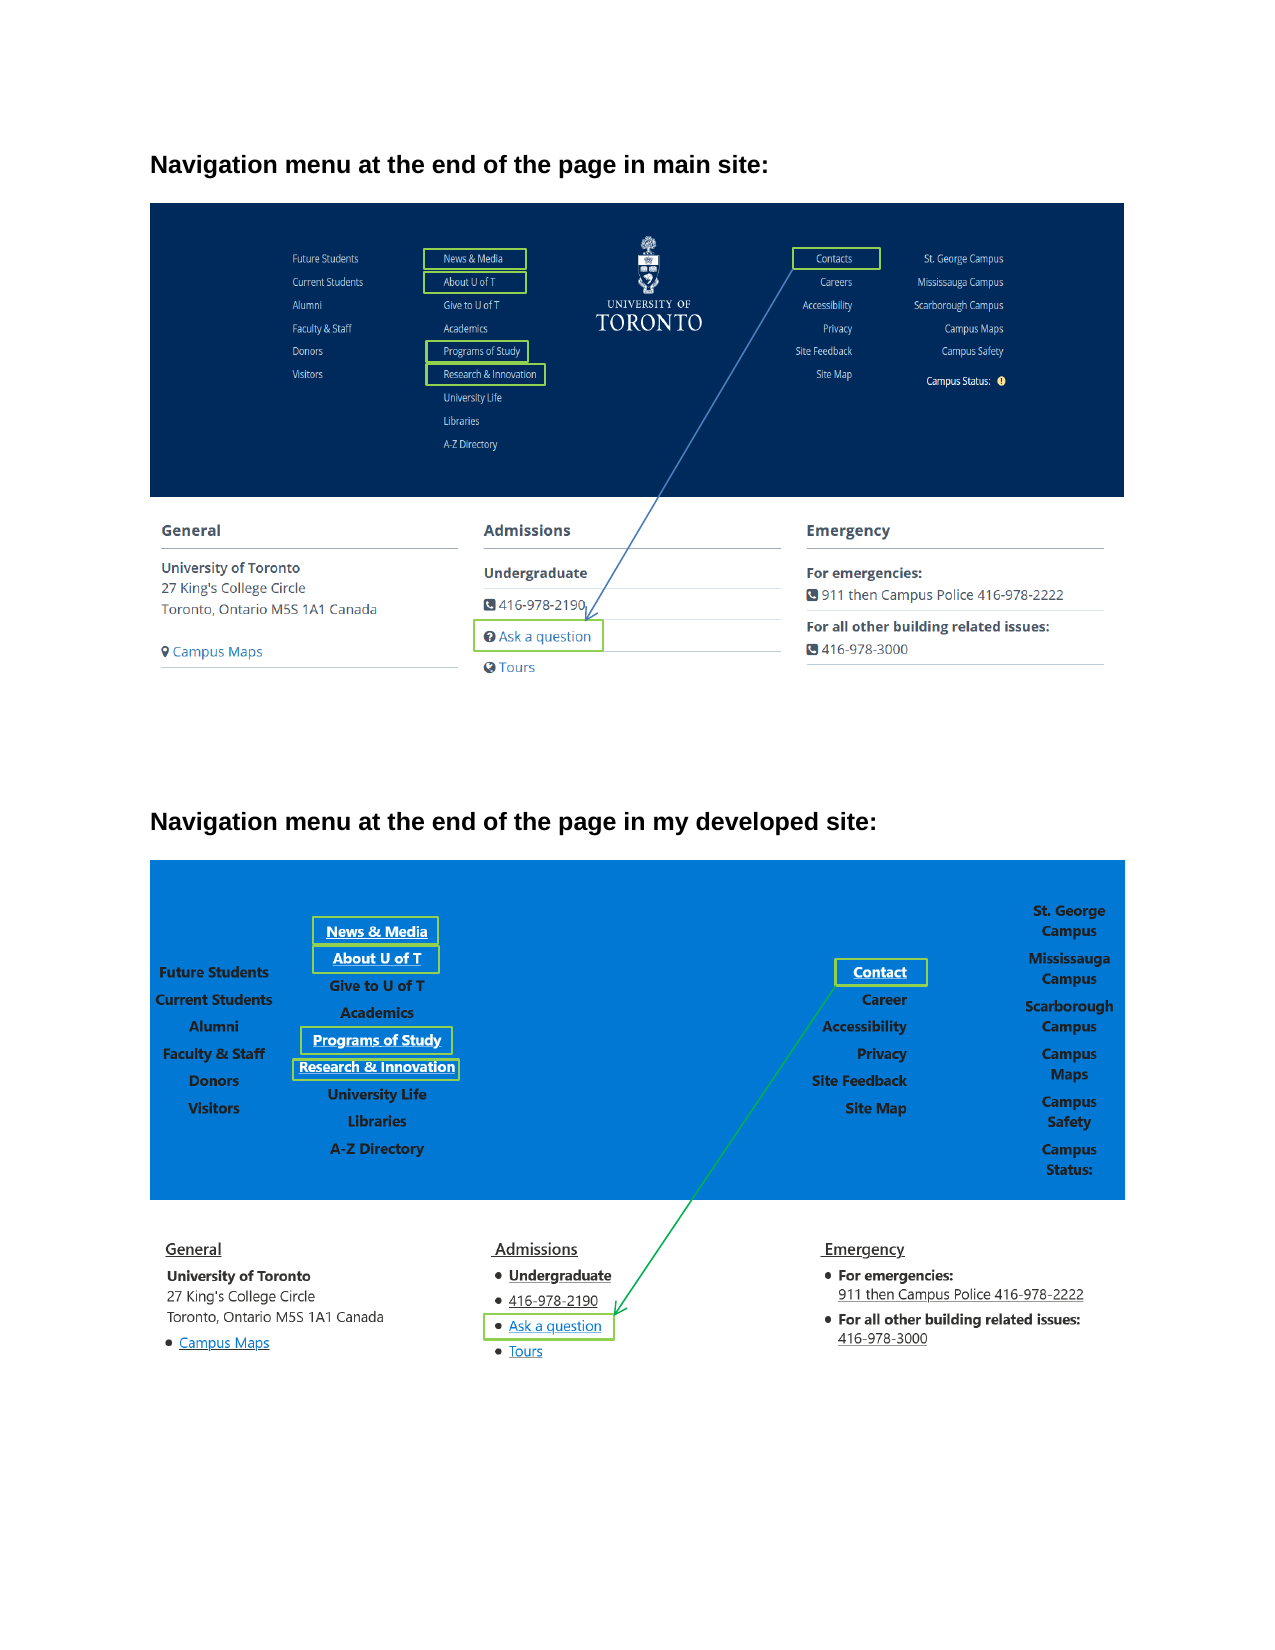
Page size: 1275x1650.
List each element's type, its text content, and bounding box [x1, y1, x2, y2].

text Navigation menu at the end of the page in my developed site: [150, 807, 1125, 836]
picture [485, 1315, 613, 1338]
picture [475, 621, 602, 650]
picture [150, 521, 1125, 675]
picture [150, 860, 1125, 1200]
text Navigation menu at the end of the page in main site: [150, 150, 1125, 179]
picture [150, 203, 1124, 497]
picture [794, 249, 879, 268]
picture [837, 960, 926, 984]
picture [150, 1225, 1125, 1358]
